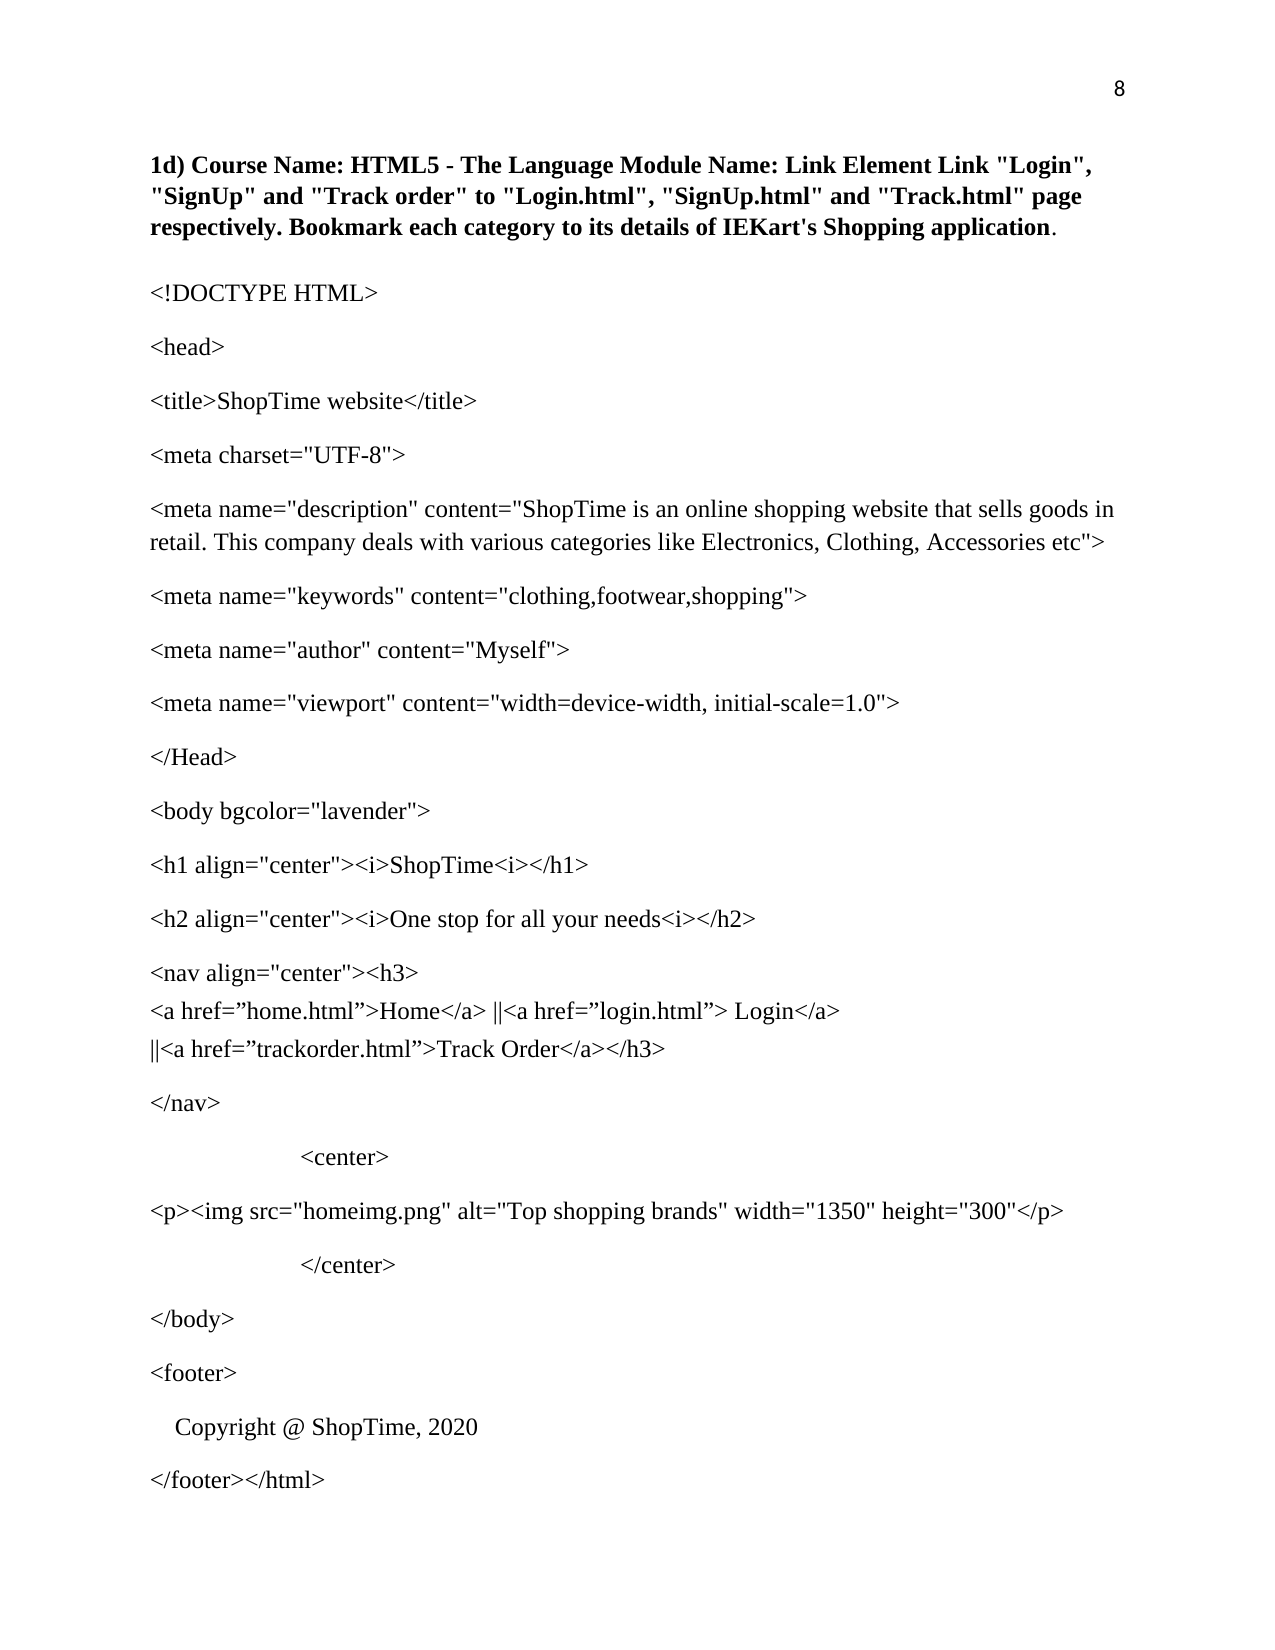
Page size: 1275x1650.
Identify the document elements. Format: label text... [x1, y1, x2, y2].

text Copyright @ ShopTime, 2020 [149, 1412, 1125, 1440]
text <meta name="viewport" content="width=device-width, initial-scale=1.0"> [149, 688, 1125, 717]
text <a href=”home.html”>Home</a> ||<a href=”login.html”> Login</a> [149, 996, 1125, 1025]
text </center> [149, 1250, 1125, 1279]
text <meta name="description" content="ShopTime is an online shopping website that sells goods in retail. This company deals with various categories like Electronics, Clothing, Accessories etc"> [149, 494, 1125, 556]
text </footer></html> [149, 1465, 360, 1494]
text <center> [149, 1142, 1125, 1171]
text </Head> [149, 742, 1125, 771]
text 1d) Course Name: HTML5 - The Language Module Name: Link Element Link "Login", "SignUp" and "Track order" to "Login.html", "SignUp.html" and "Track.html" page respectively. Bookmark each category to its details of IEKart's Shopping application. [150, 150, 1125, 241]
text </body> [149, 1304, 1125, 1333]
text <meta name="author" content="Myself"> [149, 635, 1125, 663]
text <h1 align="center"><i>ShopTime<i></h1> [149, 850, 1125, 879]
text <title>ShopTime website</title> [149, 386, 1125, 415]
text <!DOCTYPE HTML> [149, 278, 1125, 307]
text ||<a href=”trackorder.html”>Track Order</a></h3> [149, 1034, 1125, 1063]
text <p><img src="homeimg.png" alt="Top shopping brands" width="1350" height="300"</p> [149, 1196, 1125, 1225]
text <h2 align="center"><i>One stop for all your needs<i></h2> [149, 904, 1125, 933]
text <footer> [149, 1358, 1125, 1386]
text <nav align="center"><h3> [149, 958, 1125, 987]
text <head> [149, 332, 1125, 361]
text <meta name="keywords" content="clothing,footwear,shopping"> [149, 581, 1125, 609]
text </nav> [149, 1088, 1125, 1117]
text <meta charset="UTF-8"> [149, 440, 1125, 469]
text <body bgcolor="lavender"> [149, 796, 1125, 825]
